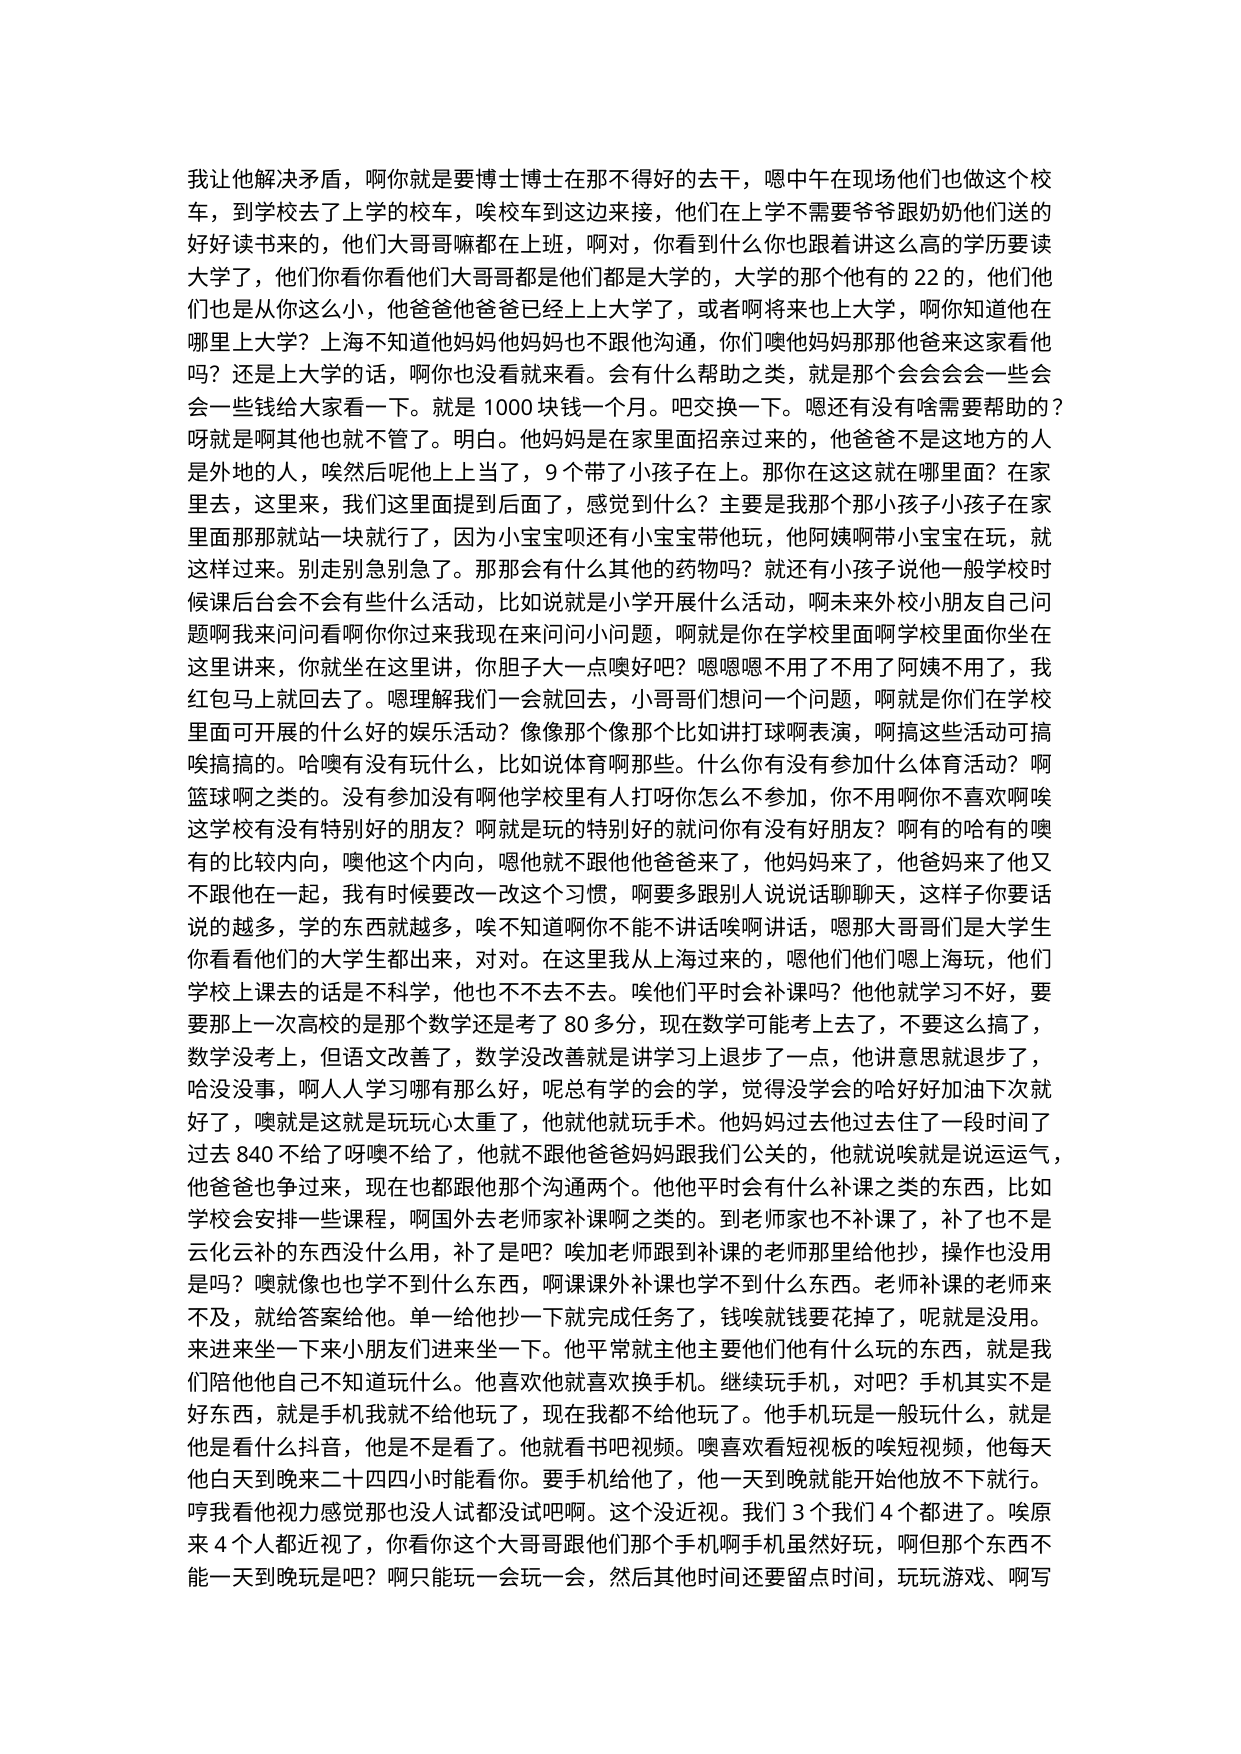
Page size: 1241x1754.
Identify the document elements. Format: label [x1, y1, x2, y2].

text [187, 162, 1053, 1592]
